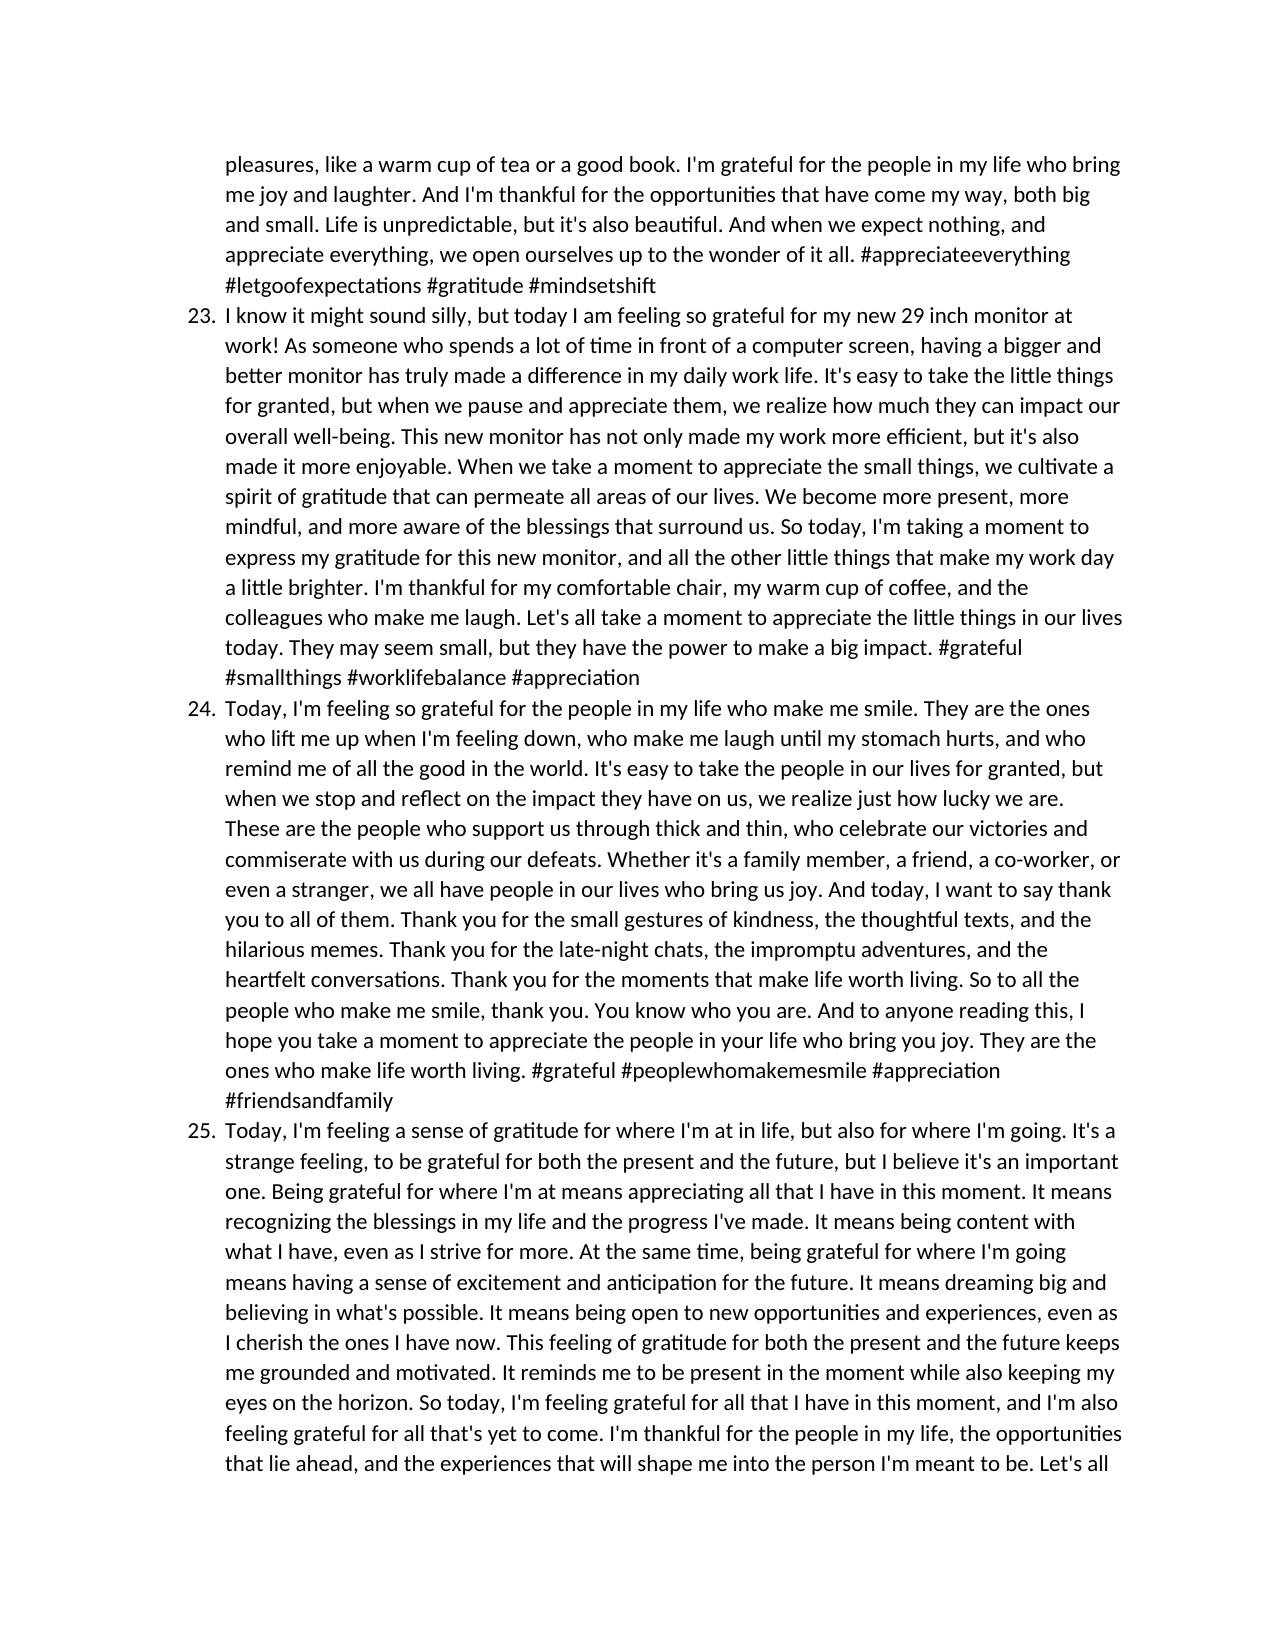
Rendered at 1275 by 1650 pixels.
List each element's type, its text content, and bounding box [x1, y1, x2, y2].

list I know it might sound silly, but today I am feeling so grateful for my new 29 inch monitor at work! As someone who spends a lot of time in front of a computer screen, having a bigger and better monitor has truly made a difference in my daily work life. It's easy to take the little things for granted, but when we pause and appreciate them, we realize how much they can impact our overall well-being. This new monitor has not only made my work more efficient, but it's also made it more enjoyable. When we take a moment to appreciate the small things, we cultivate a spirit of gratitude that can permeate all areas of our lives. We become more present, more mindful, and more aware of the blessings that surround us. So today, I'm taking a moment to express my gratitude for this new monitor, and all the other little things that make my work day a little brighter. I'm thankful for my comfortable chair, my warm cup of coffee, and the colleagues who make me laugh. Let's all take a moment to appreciate the little things in our lives today. They may seem small, but they have the power to make a big impact. #grateful #smallthings #worklifebalance #appreciation [187, 301, 1125, 692]
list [187, 150, 1125, 299]
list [187, 1117, 1125, 1477]
list Today, I'm feeling so grateful for the people in my life who make me smile. They are the ones who lift me up when I'm feeling down, who make me laugh until my stomach hurts, and who remind me of all the good in the world. It's easy to take the people in our lives for granted, but when we stop and reflect on the impact they have on us, we realize just how lucky we are. These are the people who support us through thick and thin, who celebrate our victories and commiserate with us during our defeats. Whether it's a family member, a friend, a co-worker, or even a stranger, we all have people in our lives who bring us joy. And today, I want to say thank you to all of them. Thank you for the small gestures of kindness, the thoughtful texts, and the hilarious memes. Thank you for the late-night chats, the impromptu adventures, and the heartfelt conversations. Thank you for the moments that make life worth living. So to all the people who make me smile, thank you. You know who you are. And to anyone reading this, I hope you take a moment to appreciate the people in your life who bring you joy. They are the ones who make life worth living. #grateful #peoplewhomakemesmile #appreciation #friendsandfamily [187, 694, 1125, 1114]
